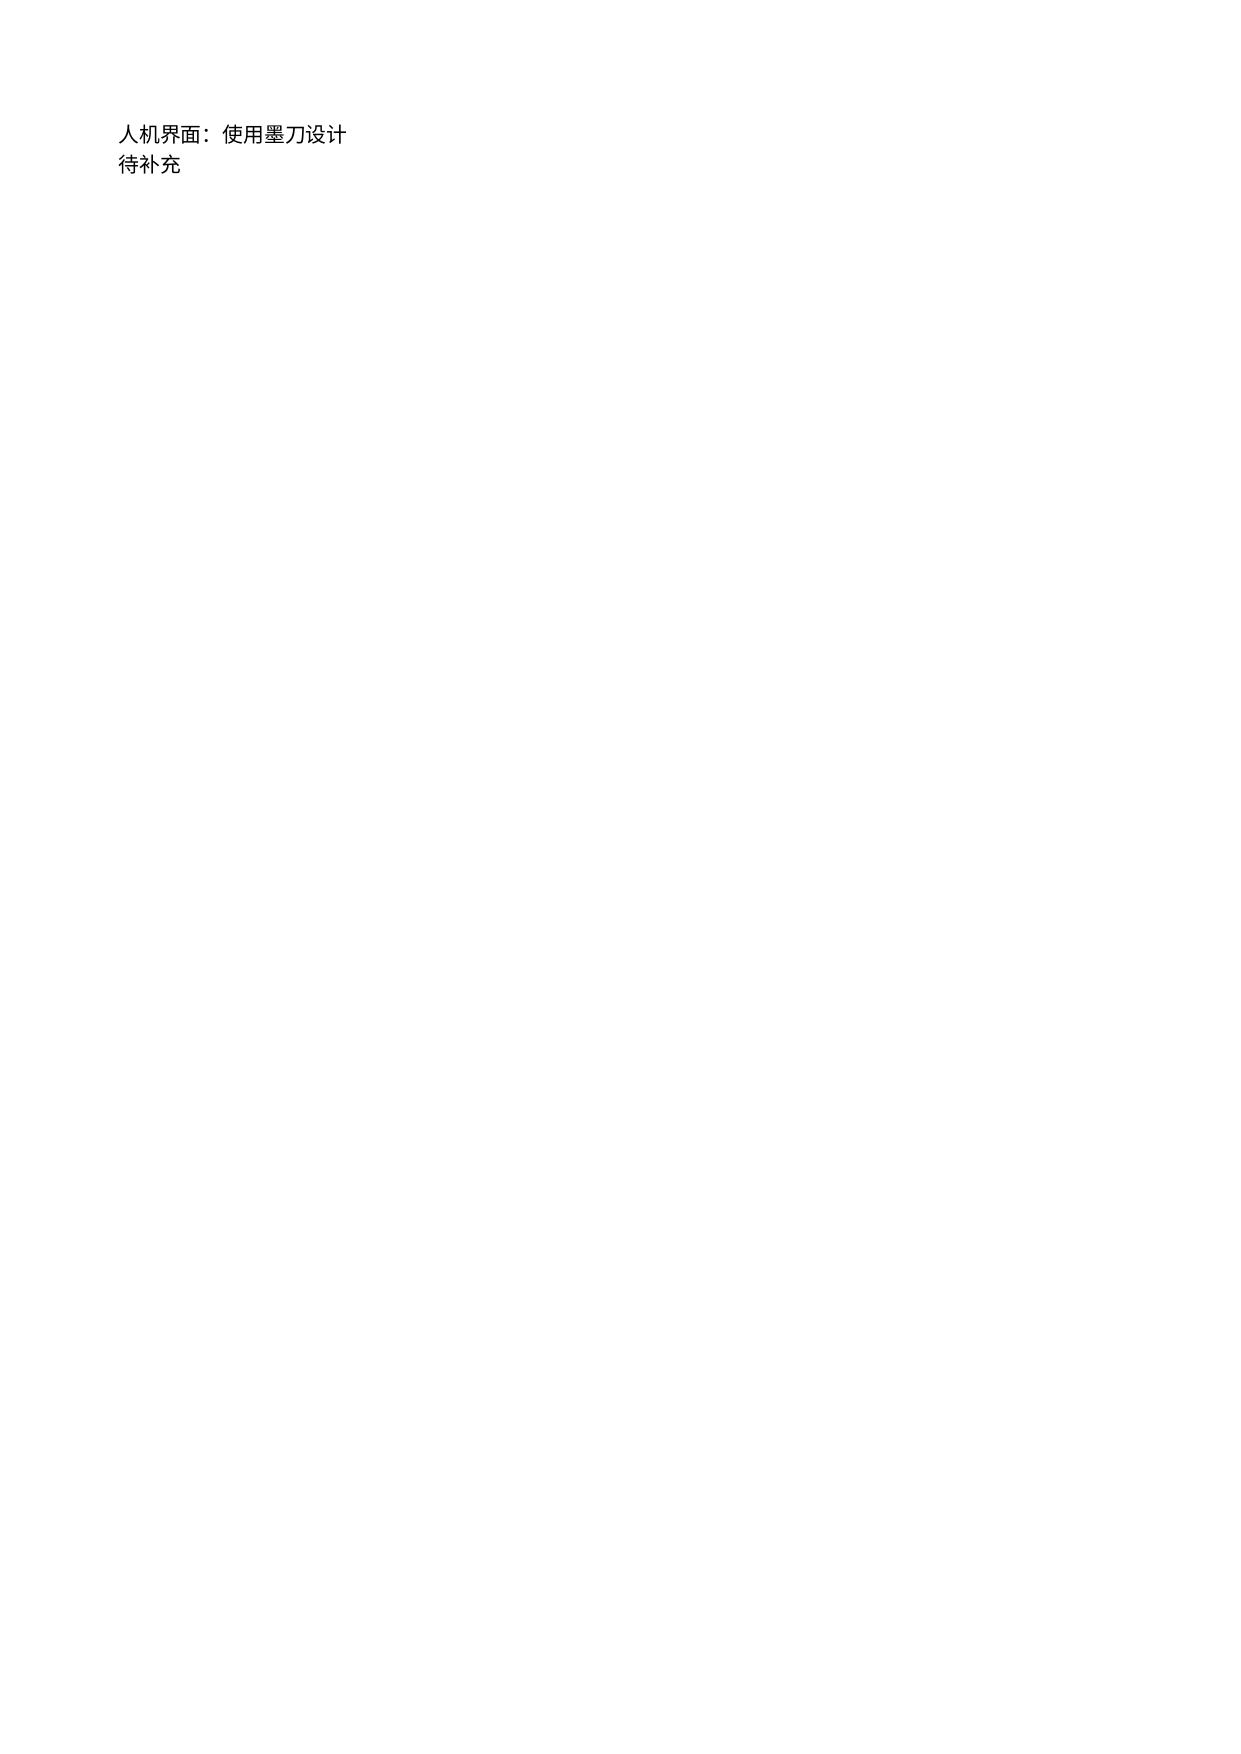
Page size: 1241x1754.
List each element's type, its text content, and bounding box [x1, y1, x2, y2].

text 待补充 [118, 148, 1122, 178]
text 人机界面：使用墨刀设计 [118, 118, 1122, 148]
